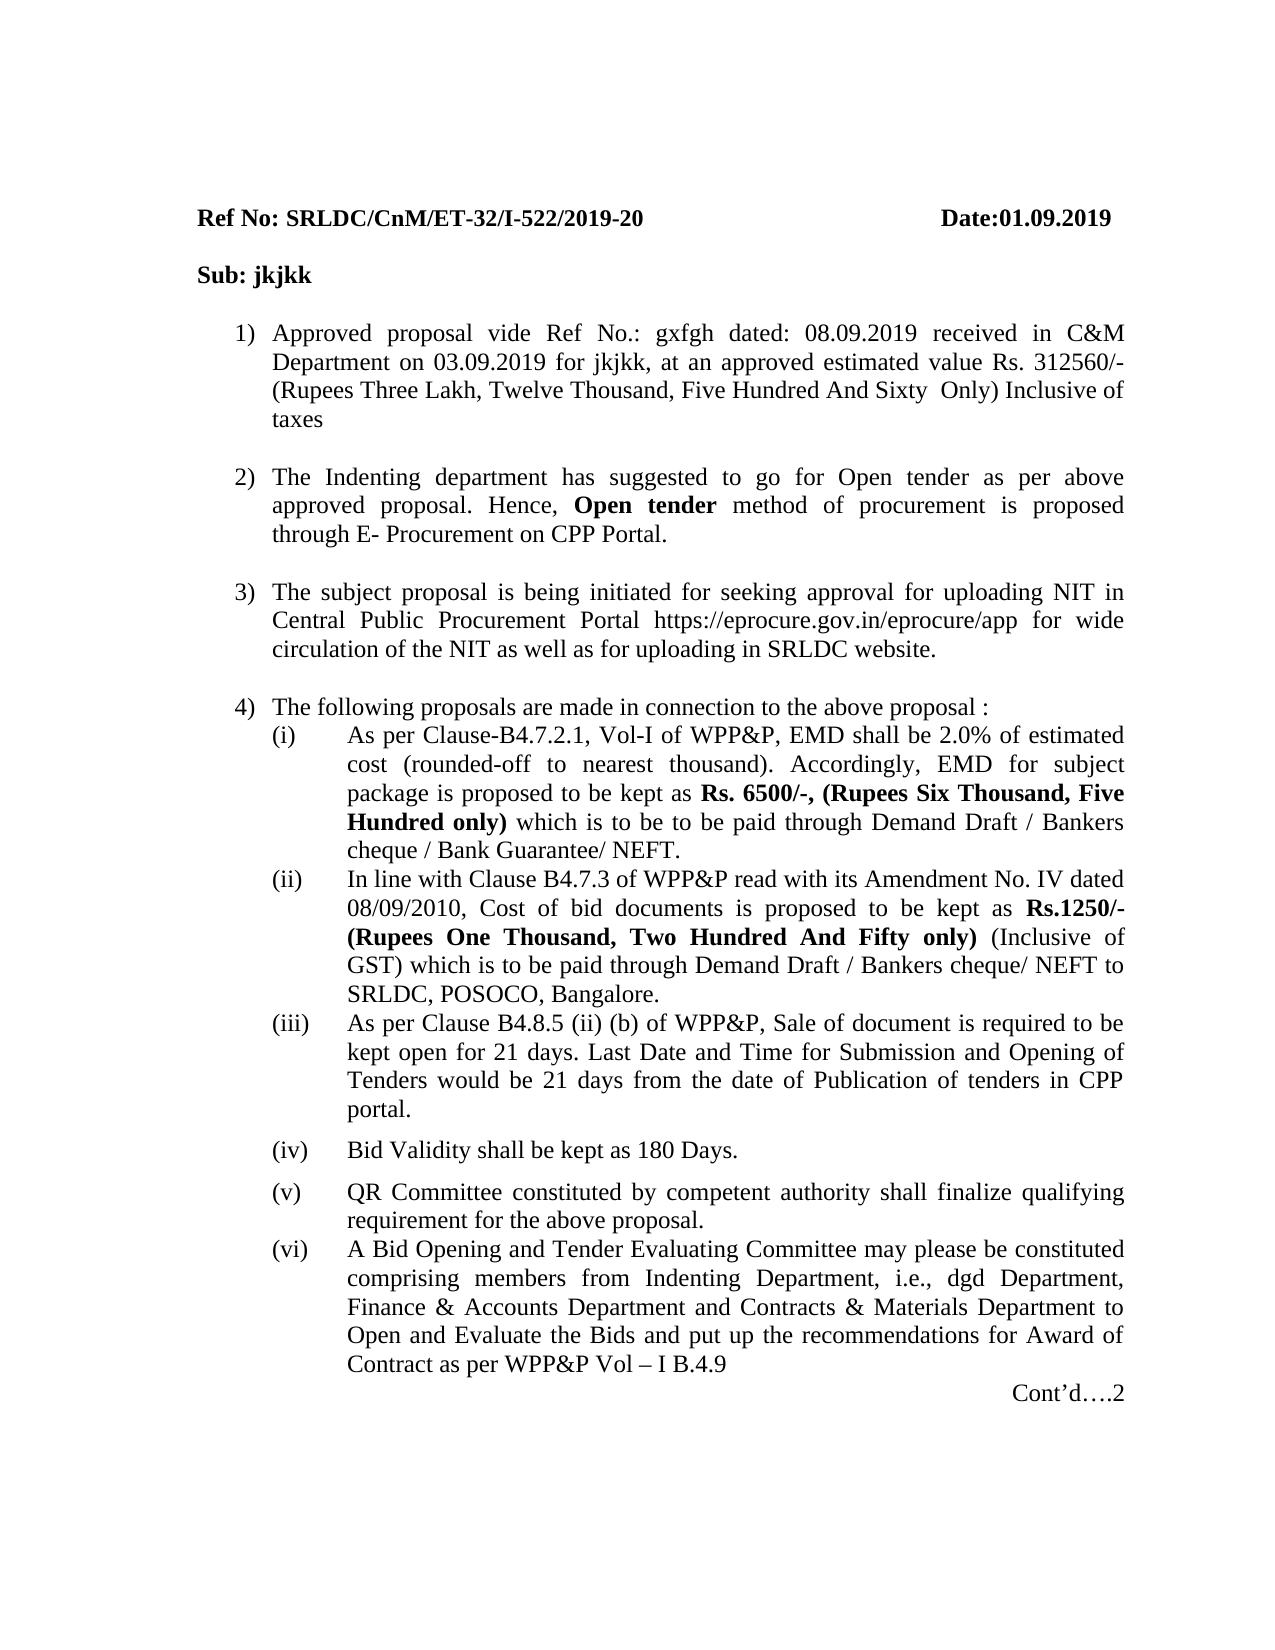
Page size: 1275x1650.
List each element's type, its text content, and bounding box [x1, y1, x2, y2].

list QR Committee constituted by competent authority shall finalize qualifying requirement for the above proposal. [272, 1177, 1125, 1234]
text Sub: jkjkk [197, 260, 1125, 289]
list As per Clause B4.8.5 (ii) (b) of WPP&P, Sale of document is required to be kept open for 21 days. Last Date and Time for Submission and Opening of Tenders would be 21 days from the date of Publication of tenders in CPP portal. [272, 1008, 1125, 1123]
list The Indenting department has suggested to go for Open tender as per above approved proposal. Hence, Open tender method of procurement is proposed through E- Procurement on CPP Portal. [234, 462, 1125, 548]
list The subject proposal is being initiated for seeking approval for uploading NIT in Central Public Procurement Portal https://eprocure.gov.in/eprocure/app for wide circulation of the NIT as well as for uploading in SRLDC website. [234, 577, 1125, 663]
list As per Clause-B4.7.2.1, Vol-I of WPP&P, EMD shall be 2.0% of estimated cost (rounded-off to nearest thousand). Accordingly, EMD for subject package is proposed to be kept as Rs. 6500/-, (Rupees Six Thousand, Five Hundred only) which is to be to be paid through Demand Draft / Bankers cheque / Bank Guarantee/ NEFT. [272, 720, 1125, 864]
list A Bid Opening and Tender Evaluating Committee may please be constituted comprising members from Indenting Department, i.e., dgd Department, Finance & Accounts Department and Contracts & Materials Department to Open and Evaluate the Bids and put up the recommendations for Award of Contract as per WPP&P Vol – I B.4.9 [272, 1234, 1125, 1378]
list The following proposals are made in connection to the above proposal : [234, 692, 1125, 720]
list Bid Validity shall be kept as 180 Days. [272, 1135, 1125, 1164]
list Approved proposal vide Ref No.: gxfgh dated: 08.09.2019 received in C&M Department on 03.09.2019 for jkjkk, at an approved estimated value Rs. 312560/- (Rupees Three Lakh, Twelve Thousand, Five Hundred And Sixty Only) Inclusive of taxes [234, 318, 1125, 433]
list In line with Clause B4.7.3 of WPP&P read with its Amendment No. IV dated 08/09/2010, Cost of bid documents is proposed to be kept as Rs.1250/- (Rupees One Thousand, Two Hundred And Fifty only) (Inclusive of GST) which is to be paid through Demand Draft / Bankers cheque/ NEFT to SRLDC, POSOCO, Bangalore. [272, 864, 1125, 1008]
text Cont’d….2 [272, 1378, 1125, 1407]
text Ref No: SRLDC/CnM/ET-32/I-522/2019-20 Date:01.09.2019 [197, 203, 1125, 232]
